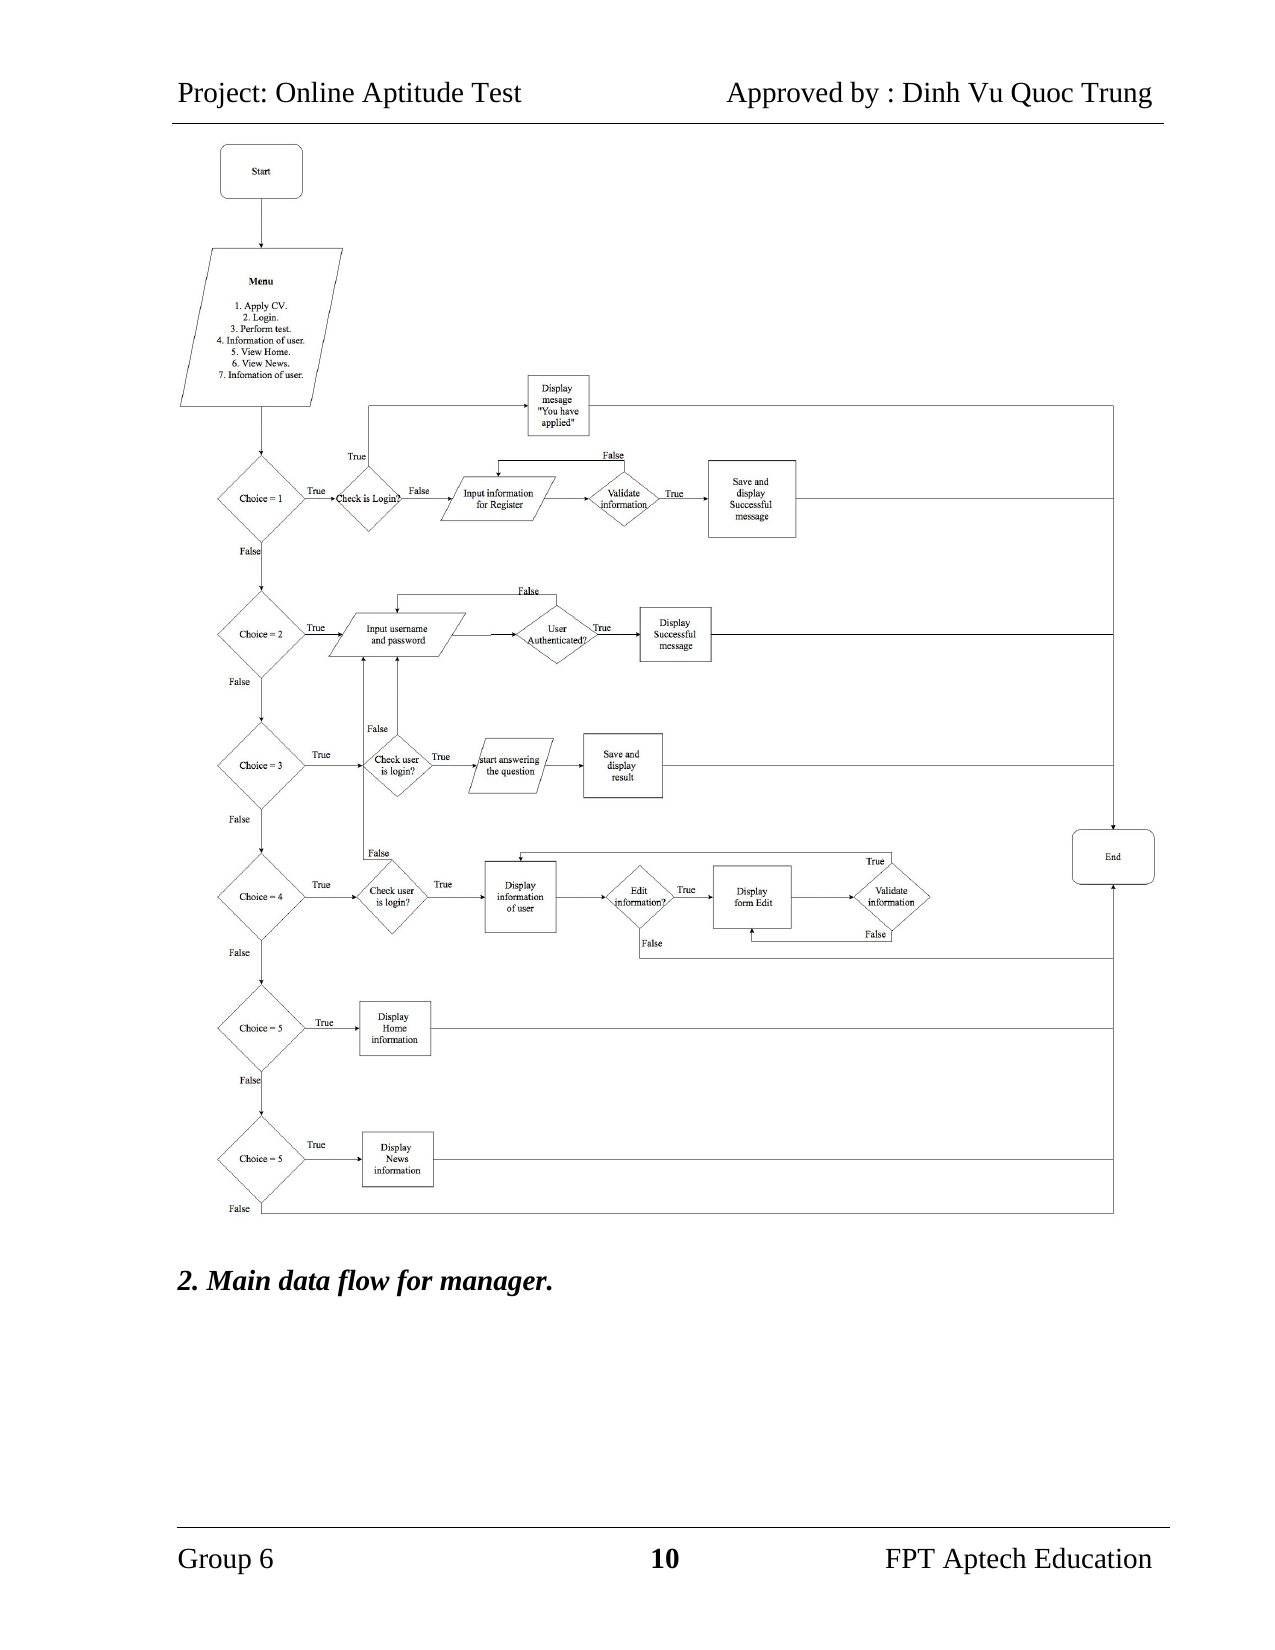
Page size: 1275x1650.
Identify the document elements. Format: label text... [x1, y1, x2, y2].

picture [177, 142, 1157, 1221]
text 2. Main data flow for manager. [177, 1263, 1157, 1297]
